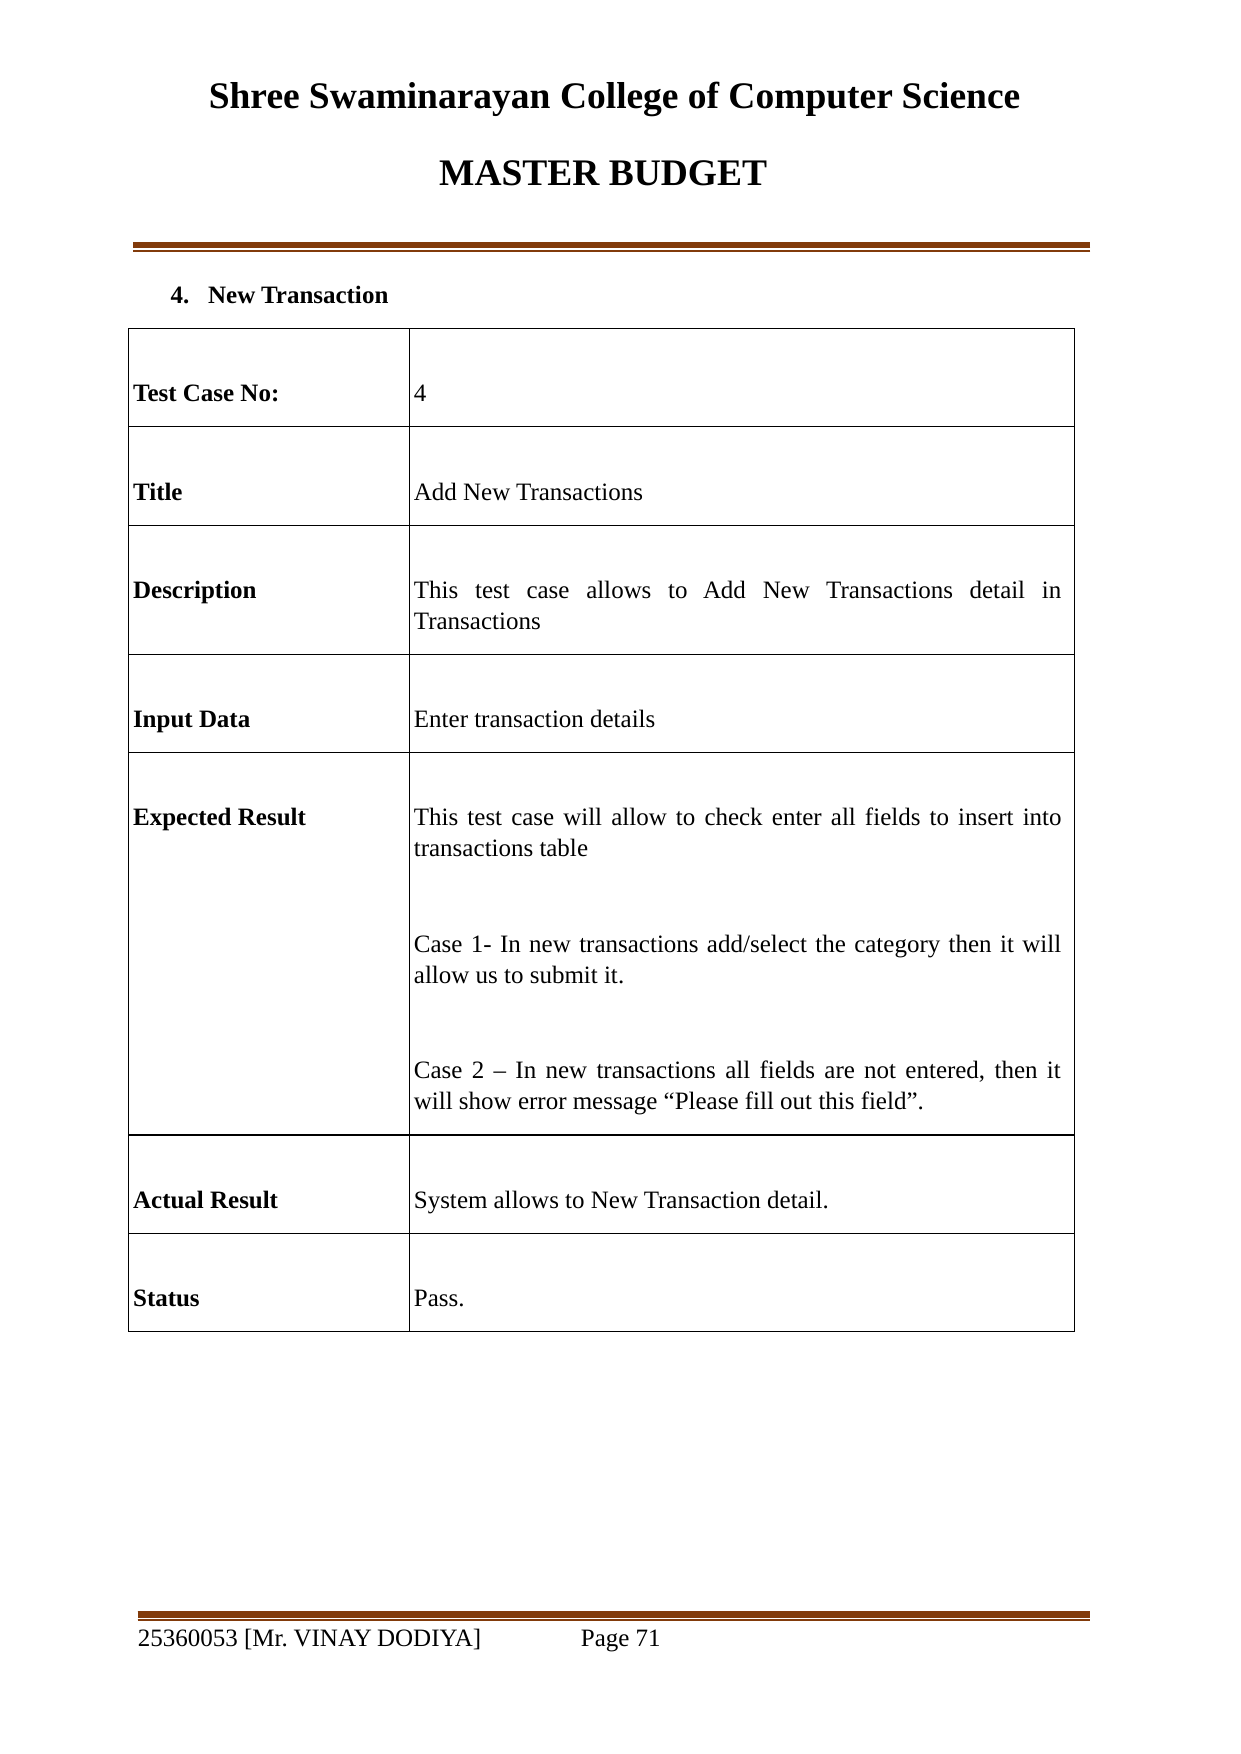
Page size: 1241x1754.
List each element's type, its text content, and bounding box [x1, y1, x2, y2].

list New Transaction [170, 280, 1090, 309]
table_cell This test case allows to Add New Transactions detail in Transactions [410, 526, 1074, 654]
table_cell Title [129, 427, 409, 524]
table_cell Actual Result [129, 1136, 409, 1233]
table_cell Description [129, 526, 409, 654]
table_cell Expected Result [129, 753, 409, 1134]
table_cell Pass. [410, 1234, 1074, 1331]
table_cell Enter transaction details [410, 655, 1074, 752]
table_cell Status [129, 1234, 409, 1331]
table_header Test Case No: [129, 329, 409, 426]
table_cell Input Data [129, 655, 409, 752]
table_header 4 [410, 329, 1074, 426]
table_cell This test case will allow to check enter all fields to insert into transactions table Case 1- In new transactions add/select the category then it will allow us to submit it. Case 2 – In new transactions all fields are not entered, then it will show error message “Please fill out this field”. [410, 753, 1074, 1134]
table_cell System allows to New Transaction detail. [410, 1136, 1074, 1233]
table_cell Add New Transactions [410, 427, 1074, 524]
